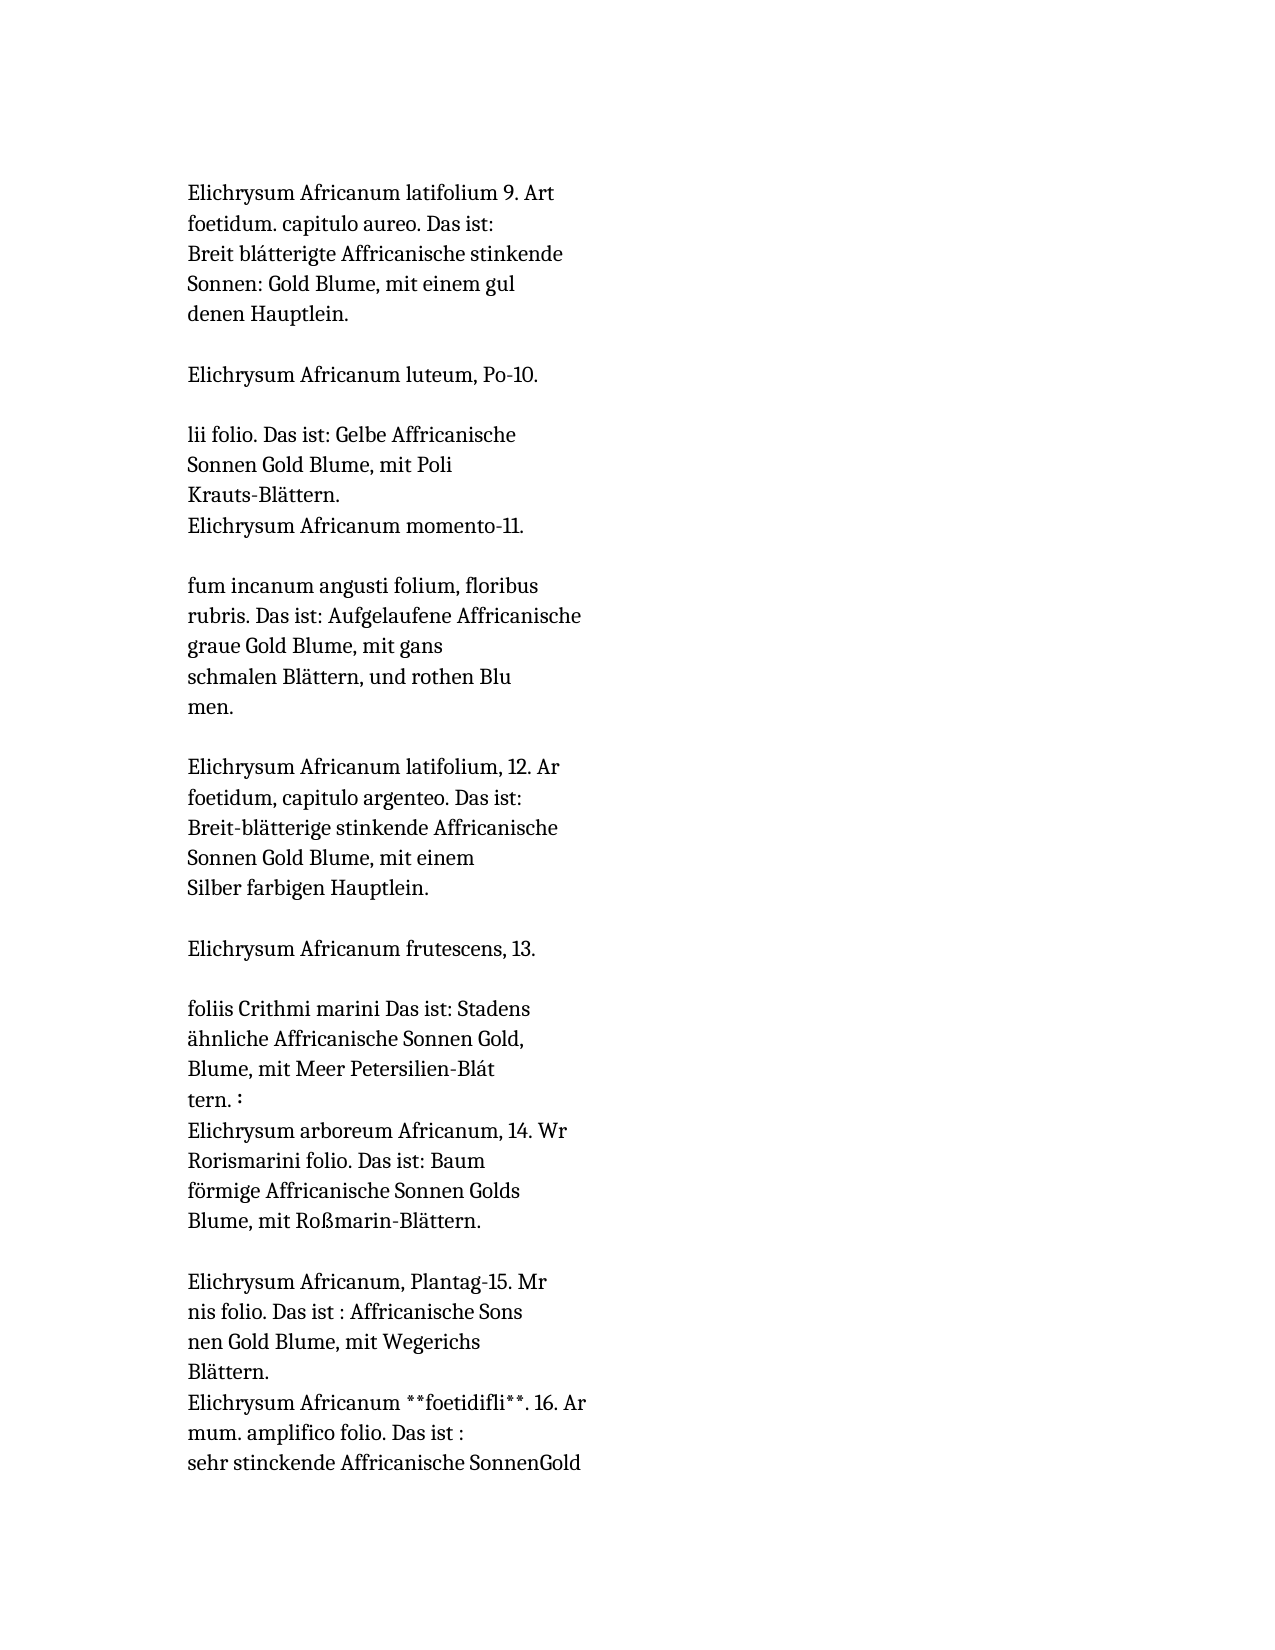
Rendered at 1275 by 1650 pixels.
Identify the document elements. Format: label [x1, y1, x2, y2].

text [187, 150, 1087, 1476]
